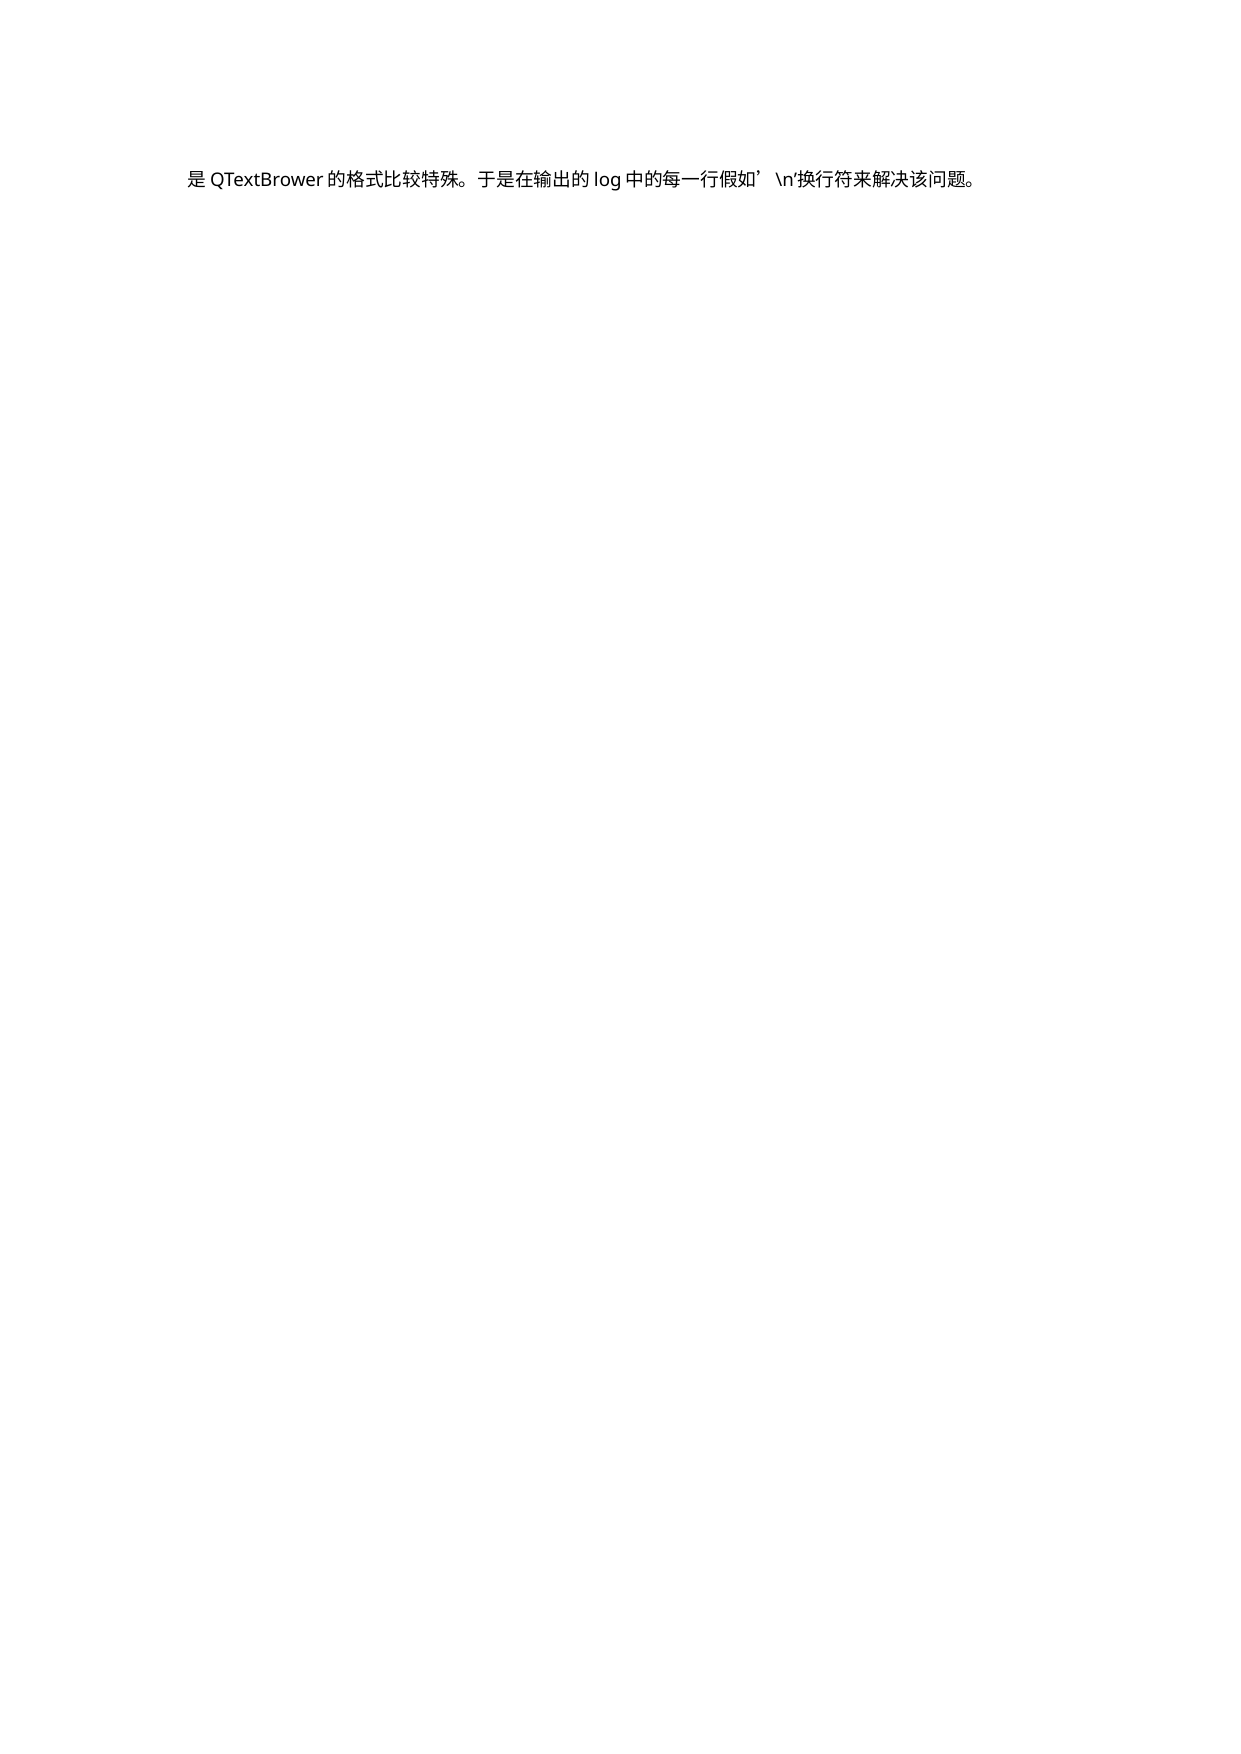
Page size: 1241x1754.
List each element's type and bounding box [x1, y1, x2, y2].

text [187, 162, 1053, 194]
